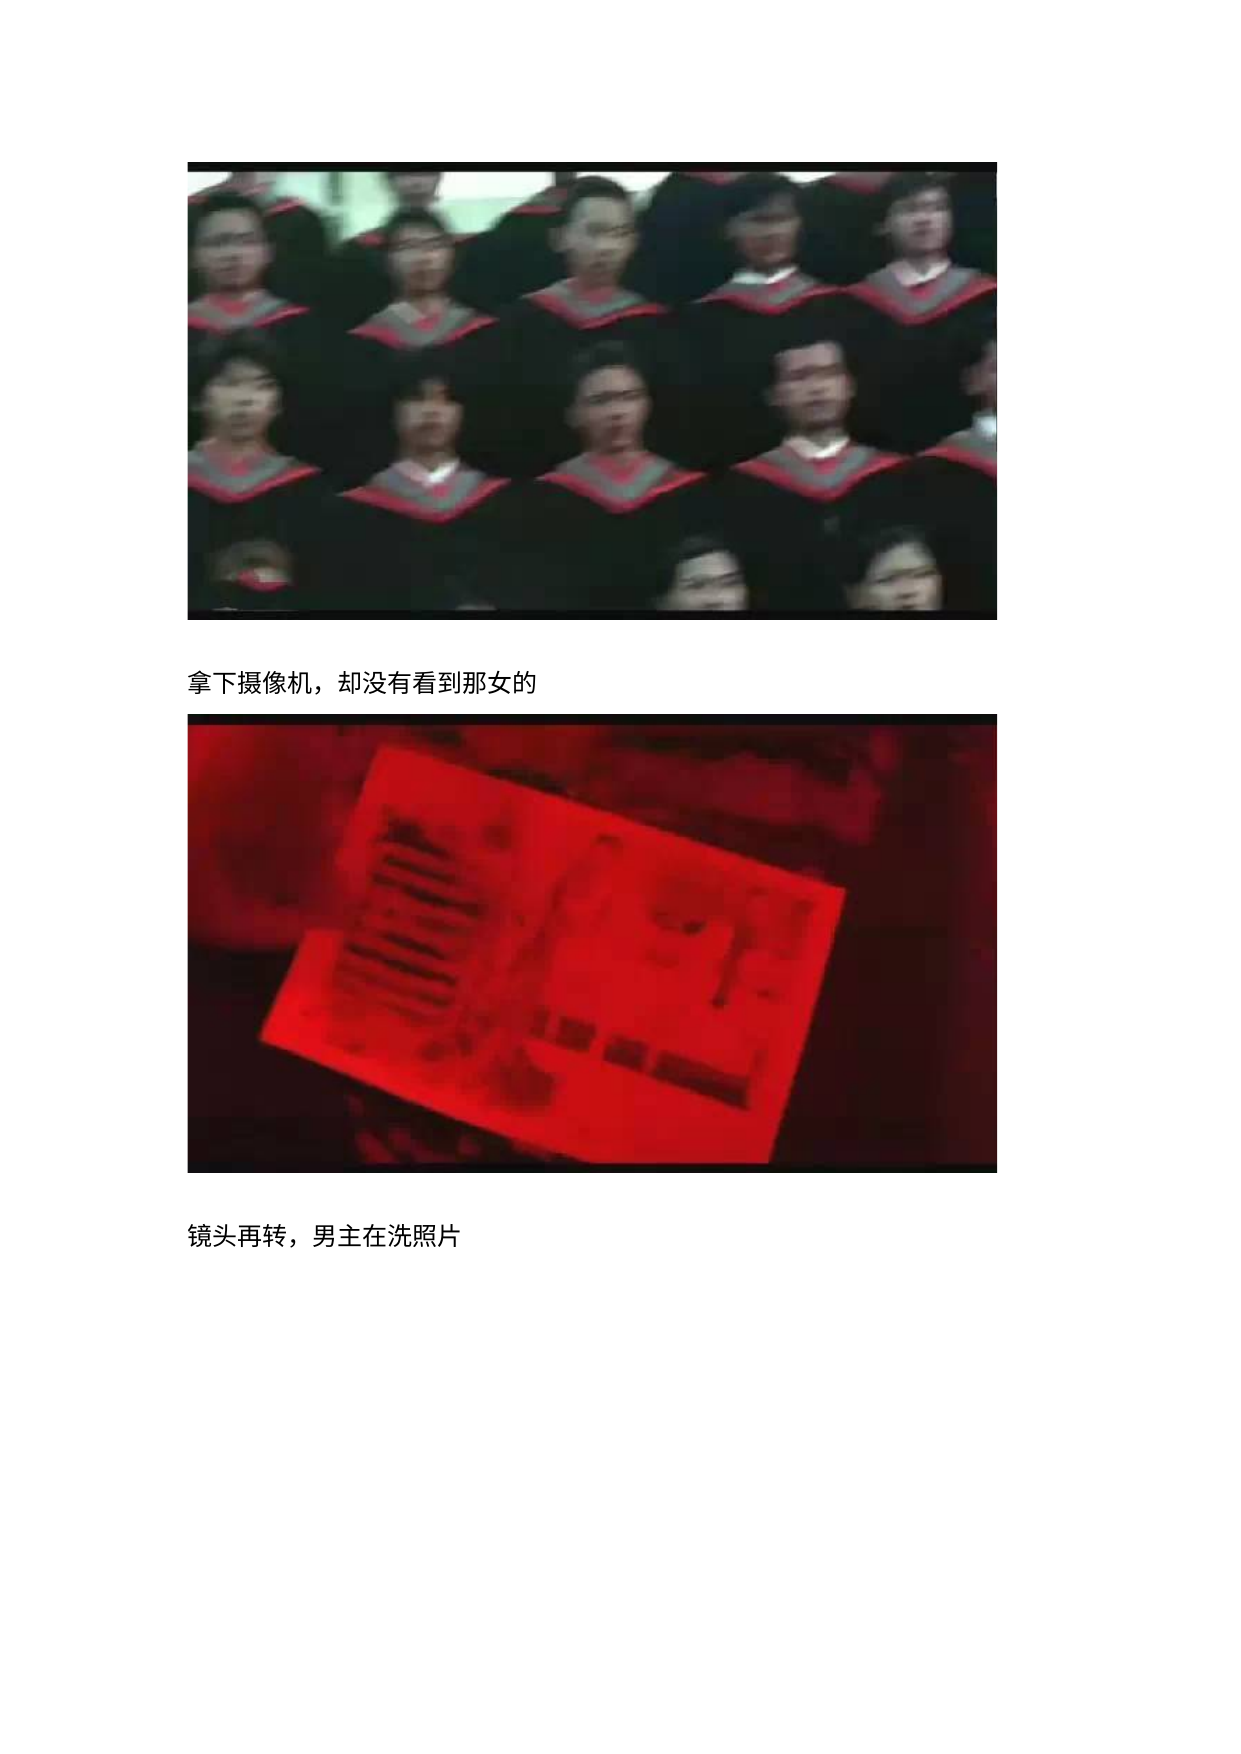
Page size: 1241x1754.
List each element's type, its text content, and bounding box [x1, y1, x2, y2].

text 拿下摄像机，却没有看到那女的 [187, 649, 1053, 714]
picture [187, 714, 998, 1173]
picture [187, 162, 998, 620]
text 镜头再转，男主在洗照片 [187, 1202, 1053, 1267]
